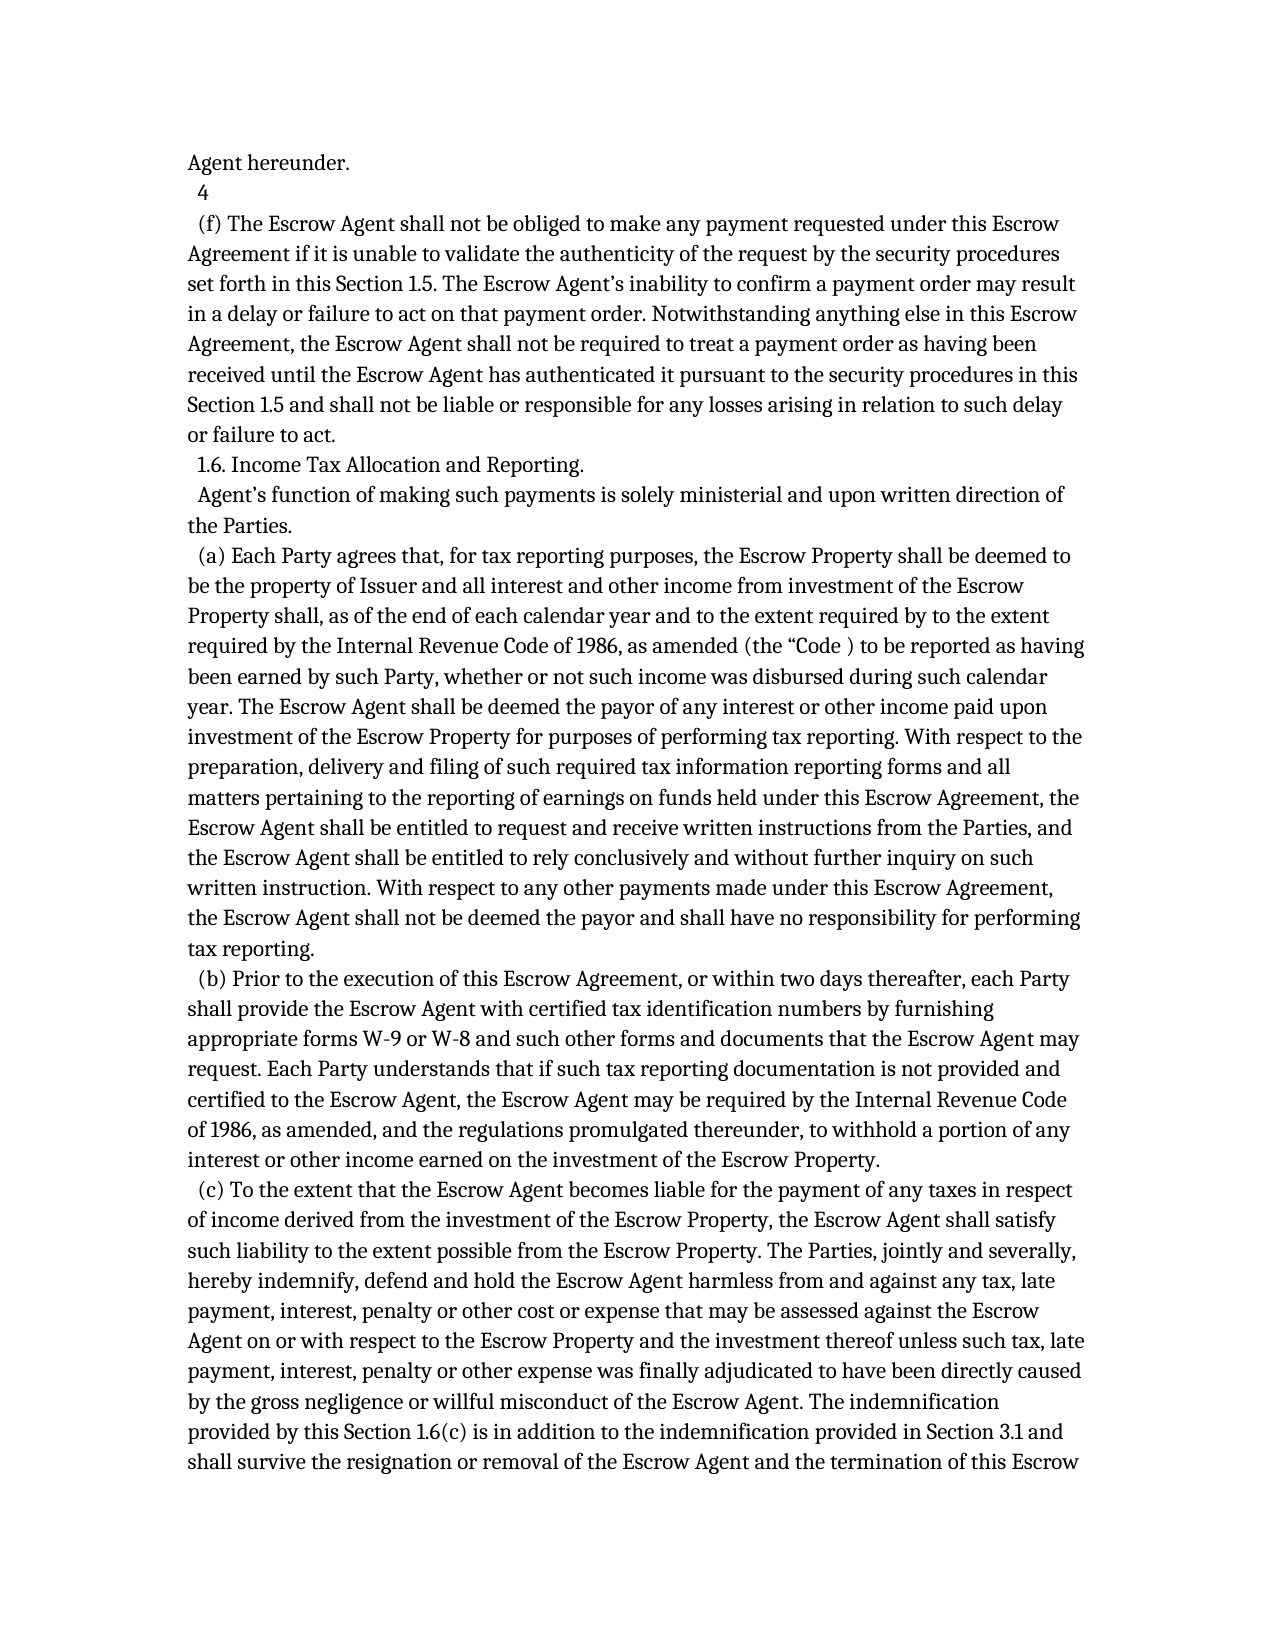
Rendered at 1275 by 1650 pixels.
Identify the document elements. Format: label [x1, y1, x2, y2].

text [187, 150, 1087, 1475]
